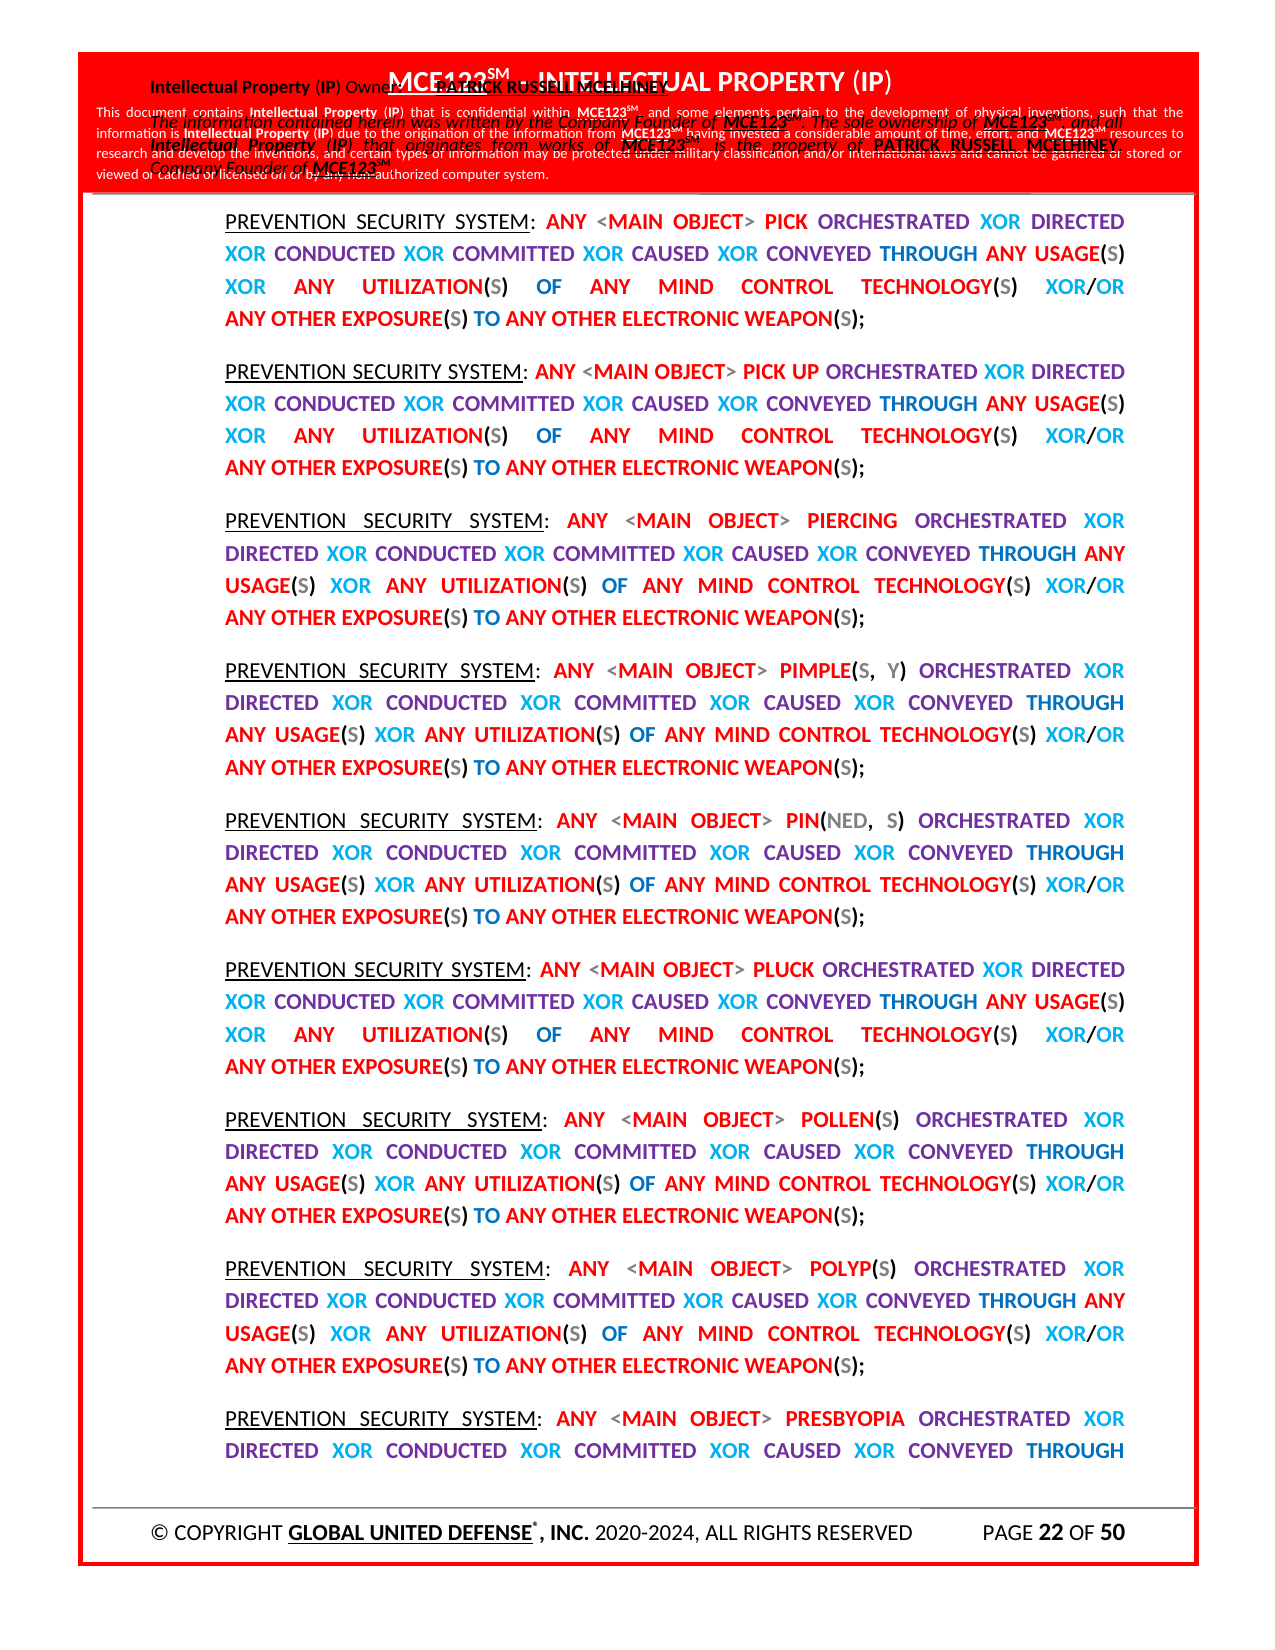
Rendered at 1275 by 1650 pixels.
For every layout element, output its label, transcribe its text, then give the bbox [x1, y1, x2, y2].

text PREVENTION SECURITY SYSTEM: ANY <MAIN OBJECT> PIERCING ORCHESTRATED XOR DIRECTED XOR CONDUCTED XOR COMMITTED XOR CAUSED XOR CONVEYED THROUGH ANY USAGE(S) XOR ANY UTILIZATION(S) OF ANY MIND CONTROL TECHNOLOGY(S) XOR/OR ANY OTHER EXPOSURE(S) TO ANY OTHER ELECTRONIC WEAPON(S); [225, 507, 1125, 631]
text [225, 1404, 1125, 1464]
text PREVENTION SECURITY SYSTEM: ANY <MAIN OBJECT> PIMPLE(S, Y) ORCHESTRATED XOR DIRECTED XOR CONDUCTED XOR COMMITTED XOR CAUSED XOR CONVEYED THROUGH ANY USAGE(S) XOR ANY UTILIZATION(S) OF ANY MIND CONTROL TECHNOLOGY(S) XOR/OR ANY OTHER EXPOSURE(S) TO ANY OTHER ELECTRONIC WEAPON(S); [225, 656, 1125, 781]
text PREVENTION SECURITY SYSTEM: ANY <MAIN OBJECT> PICK ORCHESTRATED XOR DIRECTED XOR CONDUCTED XOR COMMITTED XOR CAUSED XOR CONVEYED THROUGH ANY USAGE(S) XOR ANY UTILIZATION(S) OF ANY MIND CONTROL TECHNOLOGY(S) XOR/OR ANY OTHER EXPOSURE(S) TO ANY OTHER ELECTRONIC WEAPON(S); [225, 207, 1125, 332]
text PREVENTION SECURITY SYSTEM: ANY <MAIN OBJECT> PLUCK ORCHESTRATED XOR DIRECTED XOR CONDUCTED XOR COMMITTED XOR CAUSED XOR CONVEYED THROUGH ANY USAGE(S) XOR ANY UTILIZATION(S) OF ANY MIND CONTROL TECHNOLOGY(S) XOR/OR ANY OTHER EXPOSURE(S) TO ANY OTHER ELECTRONIC WEAPON(S); [225, 955, 1125, 1080]
text PREVENTION SECURITY SYSTEM: ANY <MAIN OBJECT> PICK UP ORCHESTRATED XOR DIRECTED XOR CONDUCTED XOR COMMITTED XOR CAUSED XOR CONVEYED THROUGH ANY USAGE(S) XOR ANY UTILIZATION(S) OF ANY MIND CONTROL TECHNOLOGY(S) XOR/OR ANY OTHER EXPOSURE(S) TO ANY OTHER ELECTRONIC WEAPON(S); [225, 357, 1125, 482]
text PREVENTION SECURITY SYSTEM: ANY <MAIN OBJECT> POLLEN(S) ORCHESTRATED XOR DIRECTED XOR CONDUCTED XOR COMMITTED XOR CAUSED XOR CONVEYED THROUGH ANY USAGE(S) XOR ANY UTILIZATION(S) OF ANY MIND CONTROL TECHNOLOGY(S) XOR/OR ANY OTHER EXPOSURE(S) TO ANY OTHER ELECTRONIC WEAPON(S); [225, 1105, 1125, 1229]
text PREVENTION SECURITY SYSTEM: ANY <MAIN OBJECT> PIN(NED, S) ORCHESTRATED XOR DIRECTED XOR CONDUCTED XOR COMMITTED XOR CAUSED XOR CONVEYED THROUGH ANY USAGE(S) XOR ANY UTILIZATION(S) OF ANY MIND CONTROL TECHNOLOGY(S) XOR/OR ANY OTHER EXPOSURE(S) TO ANY OTHER ELECTRONIC WEAPON(S); [225, 806, 1125, 930]
text PREVENTION SECURITY SYSTEM: ANY <MAIN OBJECT> POLYP(S) ORCHESTRATED XOR DIRECTED XOR CONDUCTED XOR COMMITTED XOR CAUSED XOR CONVEYED THROUGH ANY USAGE(S) XOR ANY UTILIZATION(S) OF ANY MIND CONTROL TECHNOLOGY(S) XOR/OR ANY OTHER EXPOSURE(S) TO ANY OTHER ELECTRONIC WEAPON(S); [225, 1254, 1125, 1379]
